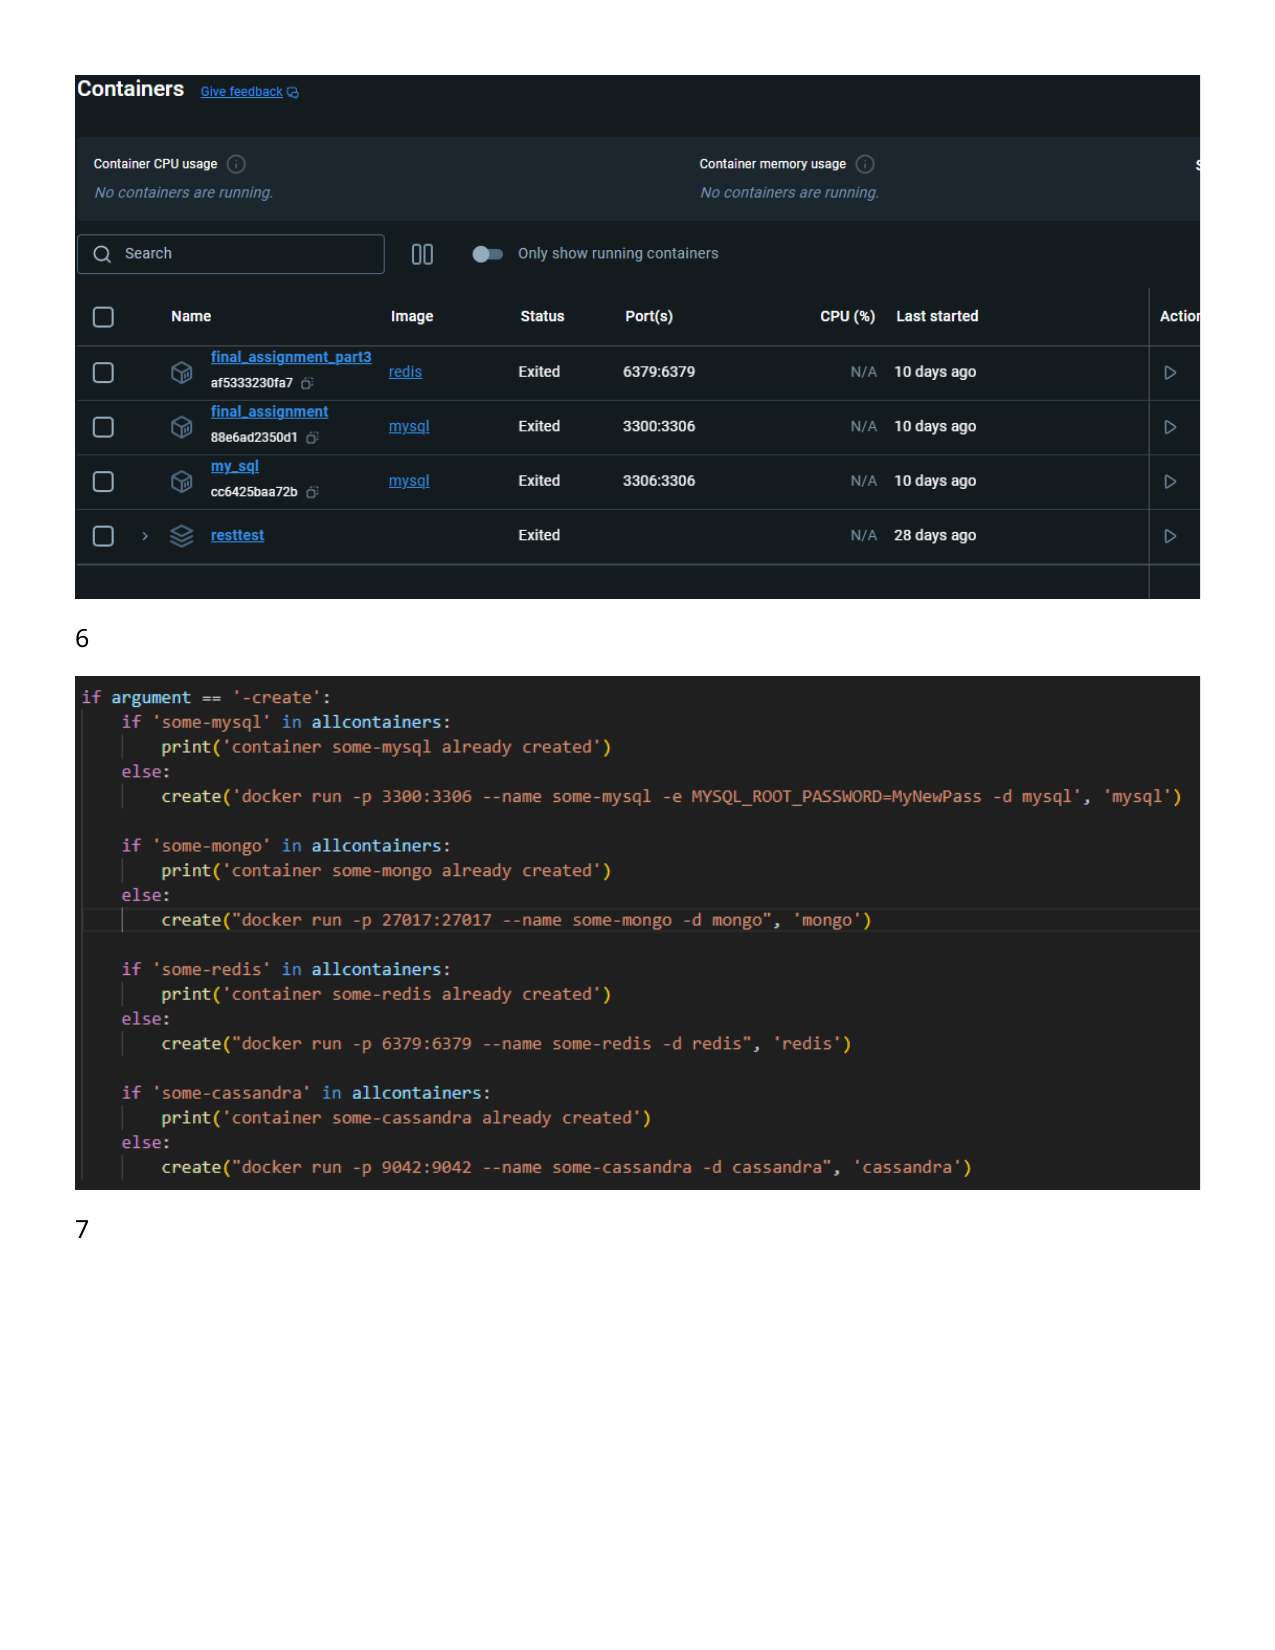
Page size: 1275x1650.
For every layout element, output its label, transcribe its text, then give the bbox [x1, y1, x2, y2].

text 7 [75, 1211, 1200, 1245]
picture [75, 75, 1200, 599]
text 6 [75, 621, 1200, 655]
picture [75, 676, 1200, 1190]
